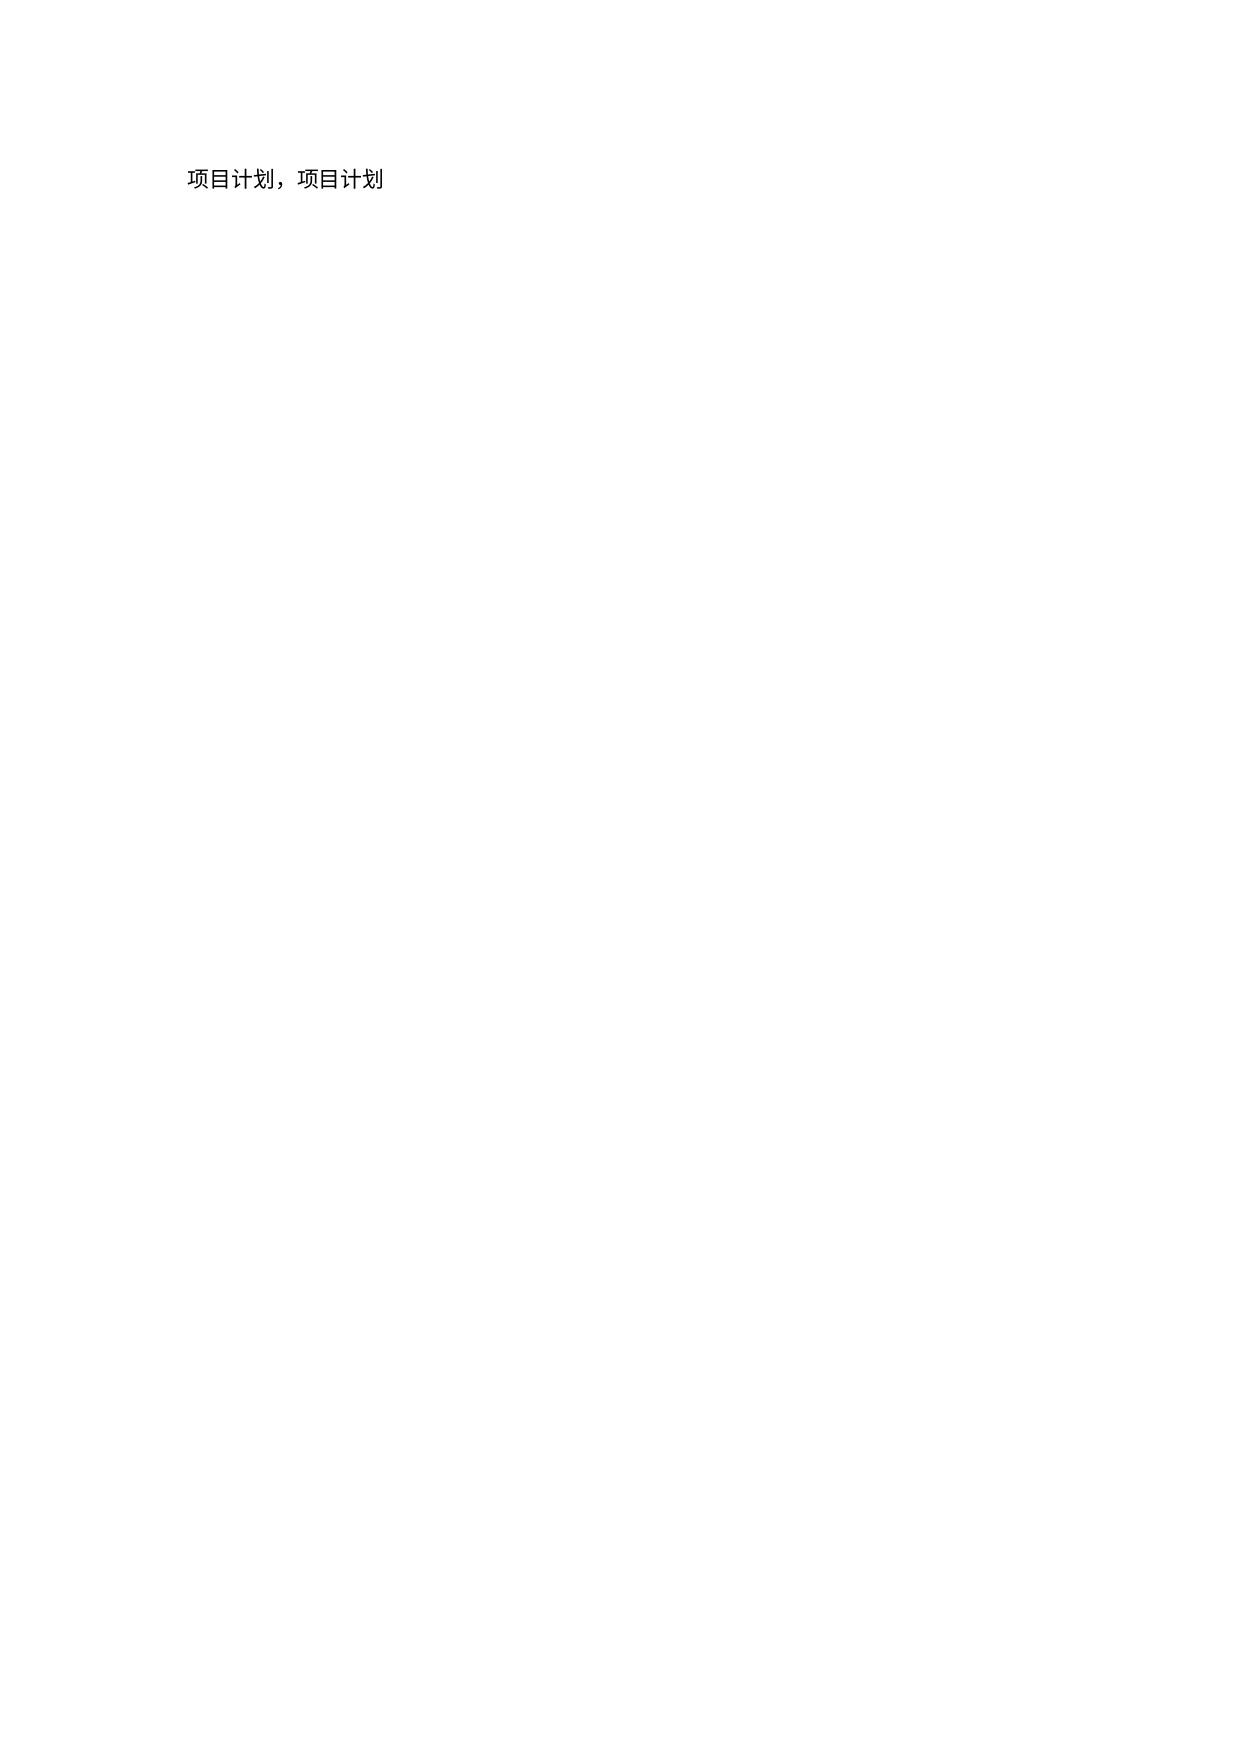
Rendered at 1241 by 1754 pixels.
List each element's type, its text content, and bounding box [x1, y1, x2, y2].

text 项目计划，项目计划 [187, 162, 1053, 194]
